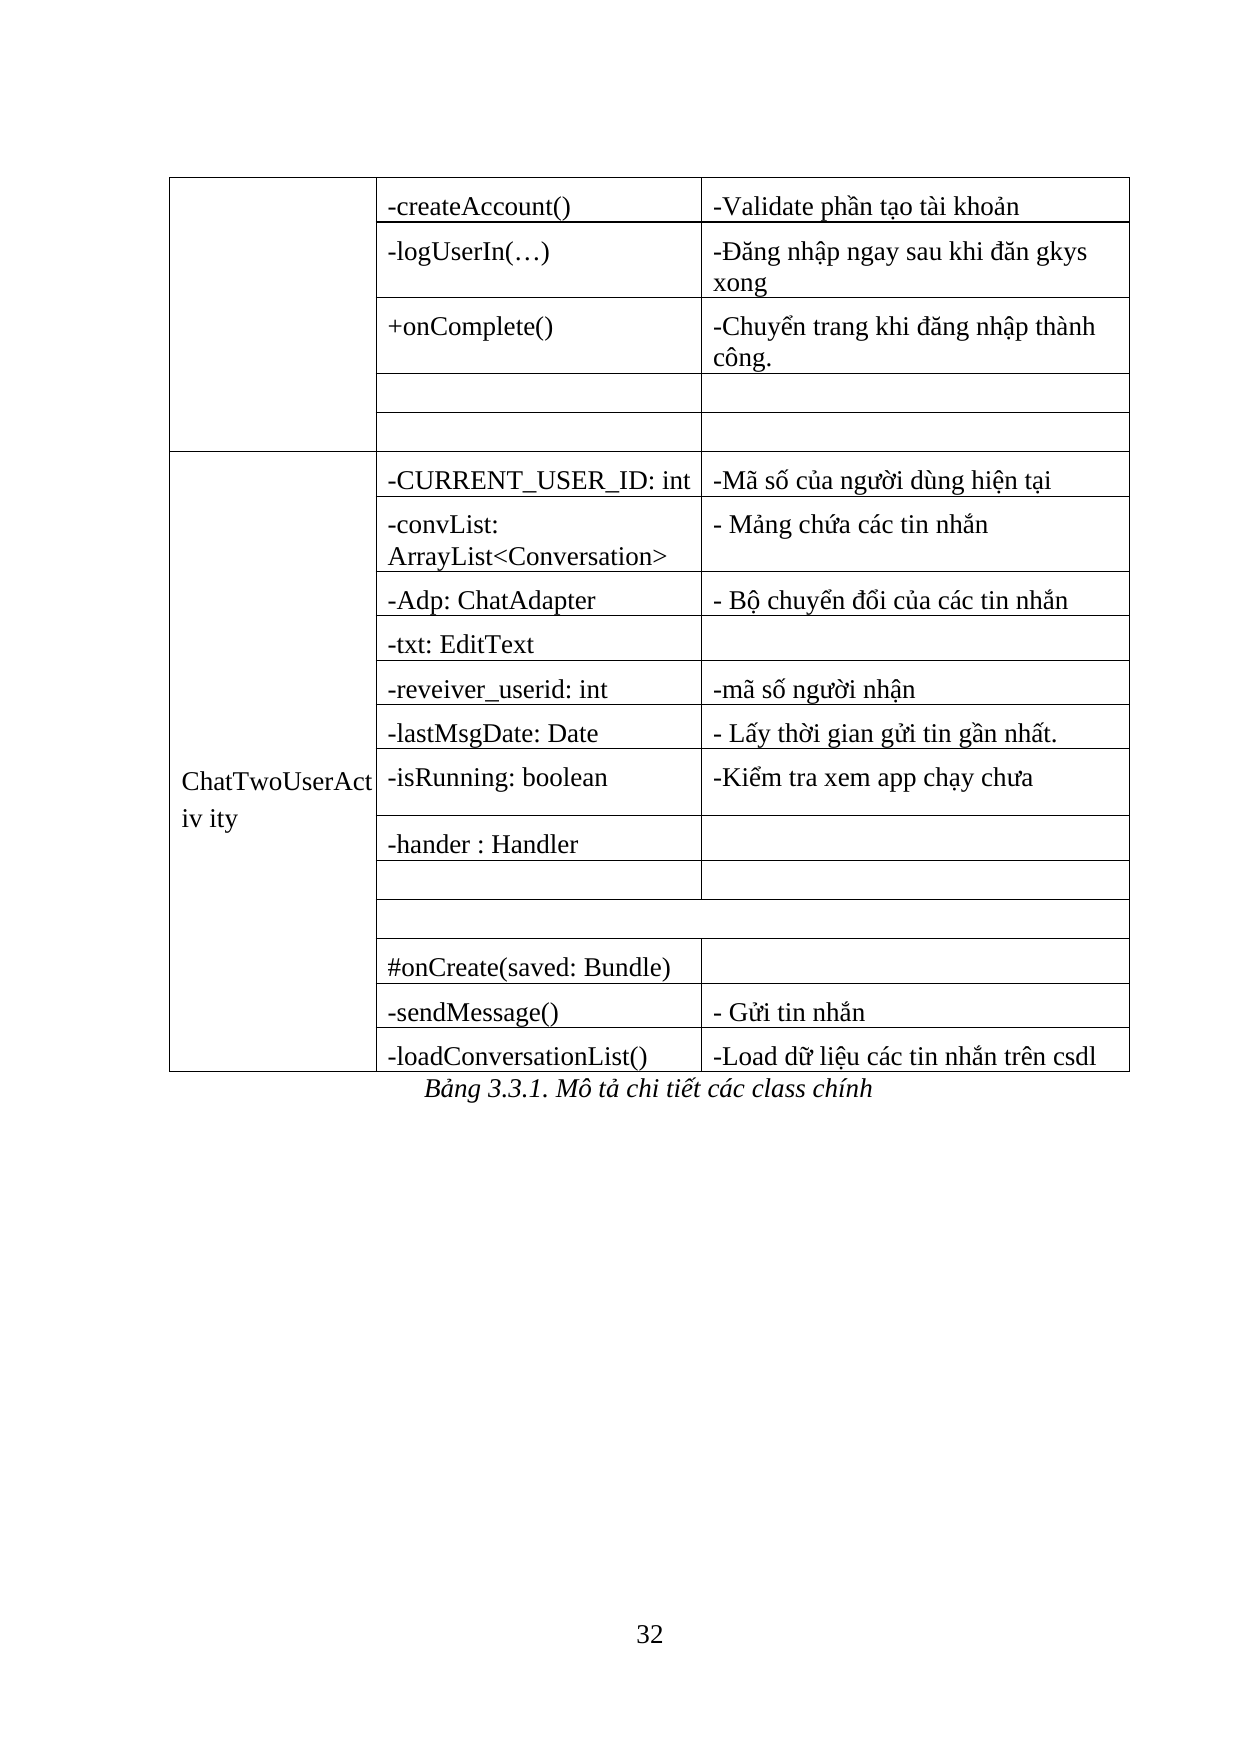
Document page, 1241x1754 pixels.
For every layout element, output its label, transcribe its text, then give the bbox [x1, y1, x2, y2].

table_cell #onCreate(saved: Bundle) [377, 939, 701, 982]
table_cell -Chuyển trang khi đăng nhập thành công. [702, 298, 1129, 372]
table_cell -hander : Handler [377, 816, 701, 859]
table_cell -Validate phần tạo tài khoản [702, 178, 1129, 221]
table_cell [702, 413, 1129, 451]
table_cell -CURRENT_USER_ID: int [377, 452, 701, 496]
table_cell -Adp: ChatAdapter [377, 572, 701, 615]
table_cell -txt: EditText [377, 616, 701, 660]
table_cell [702, 939, 1129, 982]
table_cell -sendMessage() [377, 984, 701, 1027]
table_cell - Lấy thời gian gửi tin gần nhất. [702, 705, 1129, 748]
table_cell -Load dữ liệu các tin nhắn trên csdl [702, 1028, 1129, 1071]
table_cell ChatTwoUserActiv ity [170, 452, 376, 1071]
table_cell [377, 374, 701, 412]
table_cell -Mã số của người dùng hiện tại [702, 452, 1129, 496]
table_cell -mã số người nhận [702, 661, 1129, 704]
table_cell [702, 816, 1129, 859]
table_cell -Kiểm tra xem app chạy chưa [702, 749, 1129, 815]
table_cell -logUserIn(…) [377, 223, 701, 297]
table_cell -convList: ArrayList<Conversation> [377, 497, 701, 571]
table_cell [377, 413, 701, 451]
table_cell [702, 616, 1129, 660]
table_cell -isRunning: boolean [377, 749, 701, 815]
table_cell [377, 861, 701, 899]
table_cell -loadConversationList() [377, 1028, 701, 1071]
table_cell -reveiver_userid: int [377, 661, 701, 704]
table_cell [702, 374, 1129, 412]
table_cell - Mảng chứa các tin nhắn [702, 497, 1129, 571]
table_cell [702, 861, 1129, 899]
table_cell - Bộ chuyển đổi của các tin nhắn [702, 572, 1129, 615]
table_cell [377, 900, 1129, 938]
table_cell -createAccount() [377, 178, 701, 221]
table_cell - Gửi tin nhắn [702, 984, 1129, 1027]
table_cell +onComplete() [377, 298, 701, 372]
text Bảng 3.3.1. Mô tả chi tiết các class chính [177, 1072, 1122, 1103]
table_cell -Đăng nhập ngay sau khi đăn gkys xong [702, 223, 1129, 297]
table_cell -lastMsgDate: Date [377, 705, 701, 748]
